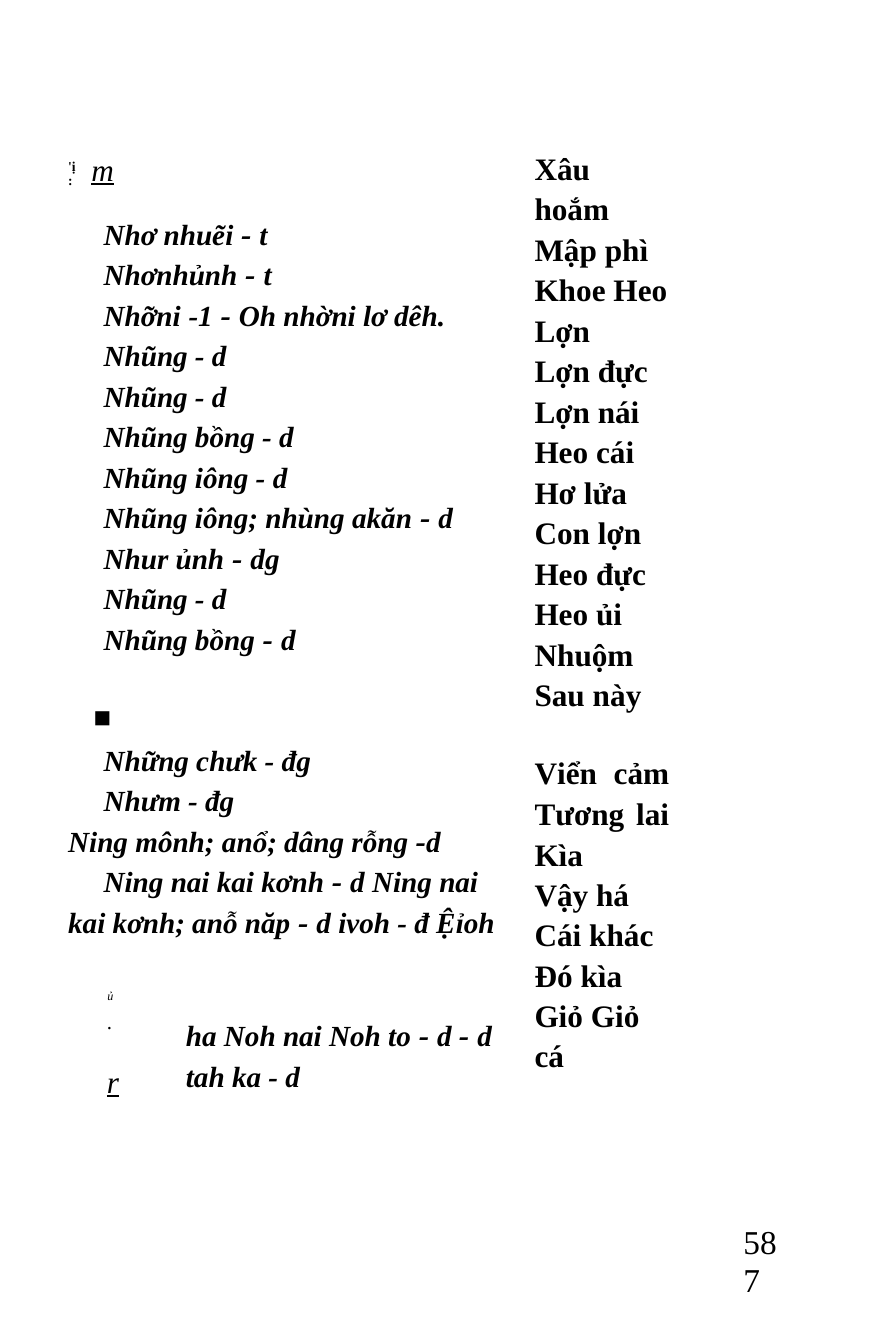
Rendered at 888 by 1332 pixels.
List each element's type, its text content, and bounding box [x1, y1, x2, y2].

text Ning nai kai kơnh - d Ning nai kai kơnh; anỗ năp - d ivoh - đ Ệỉoh ha Noh nai Noh to - d - d [68, 860, 790, 1055]
text Nhũng - d [68, 375, 790, 415]
text Nhũng bồng - d [68, 415, 790, 456]
text Nhơnhủnh - t [68, 253, 790, 294]
text Nhũng iông; nhùng akăn - d [68, 496, 790, 537]
text Nhũng - d [68, 577, 790, 618]
text Nhưm - đg [68, 779, 790, 820]
text Nhỡni -1 - Oh nhờni lơ dêh. [68, 294, 790, 334]
text Nhũng - d [68, 334, 790, 375]
text Nhur ủnh - dg [68, 537, 790, 577]
text Nhũng bồng - d [68, 618, 790, 658]
text tah ka - d [68, 1055, 790, 1095]
text Ning mônh; anổ; dâng rỗng -d [68, 820, 790, 860]
text Nhơ nhuẽi - t [68, 213, 790, 253]
text Những chưk - đg [68, 658, 790, 779]
text Nhũng iông - d [68, 456, 790, 496]
